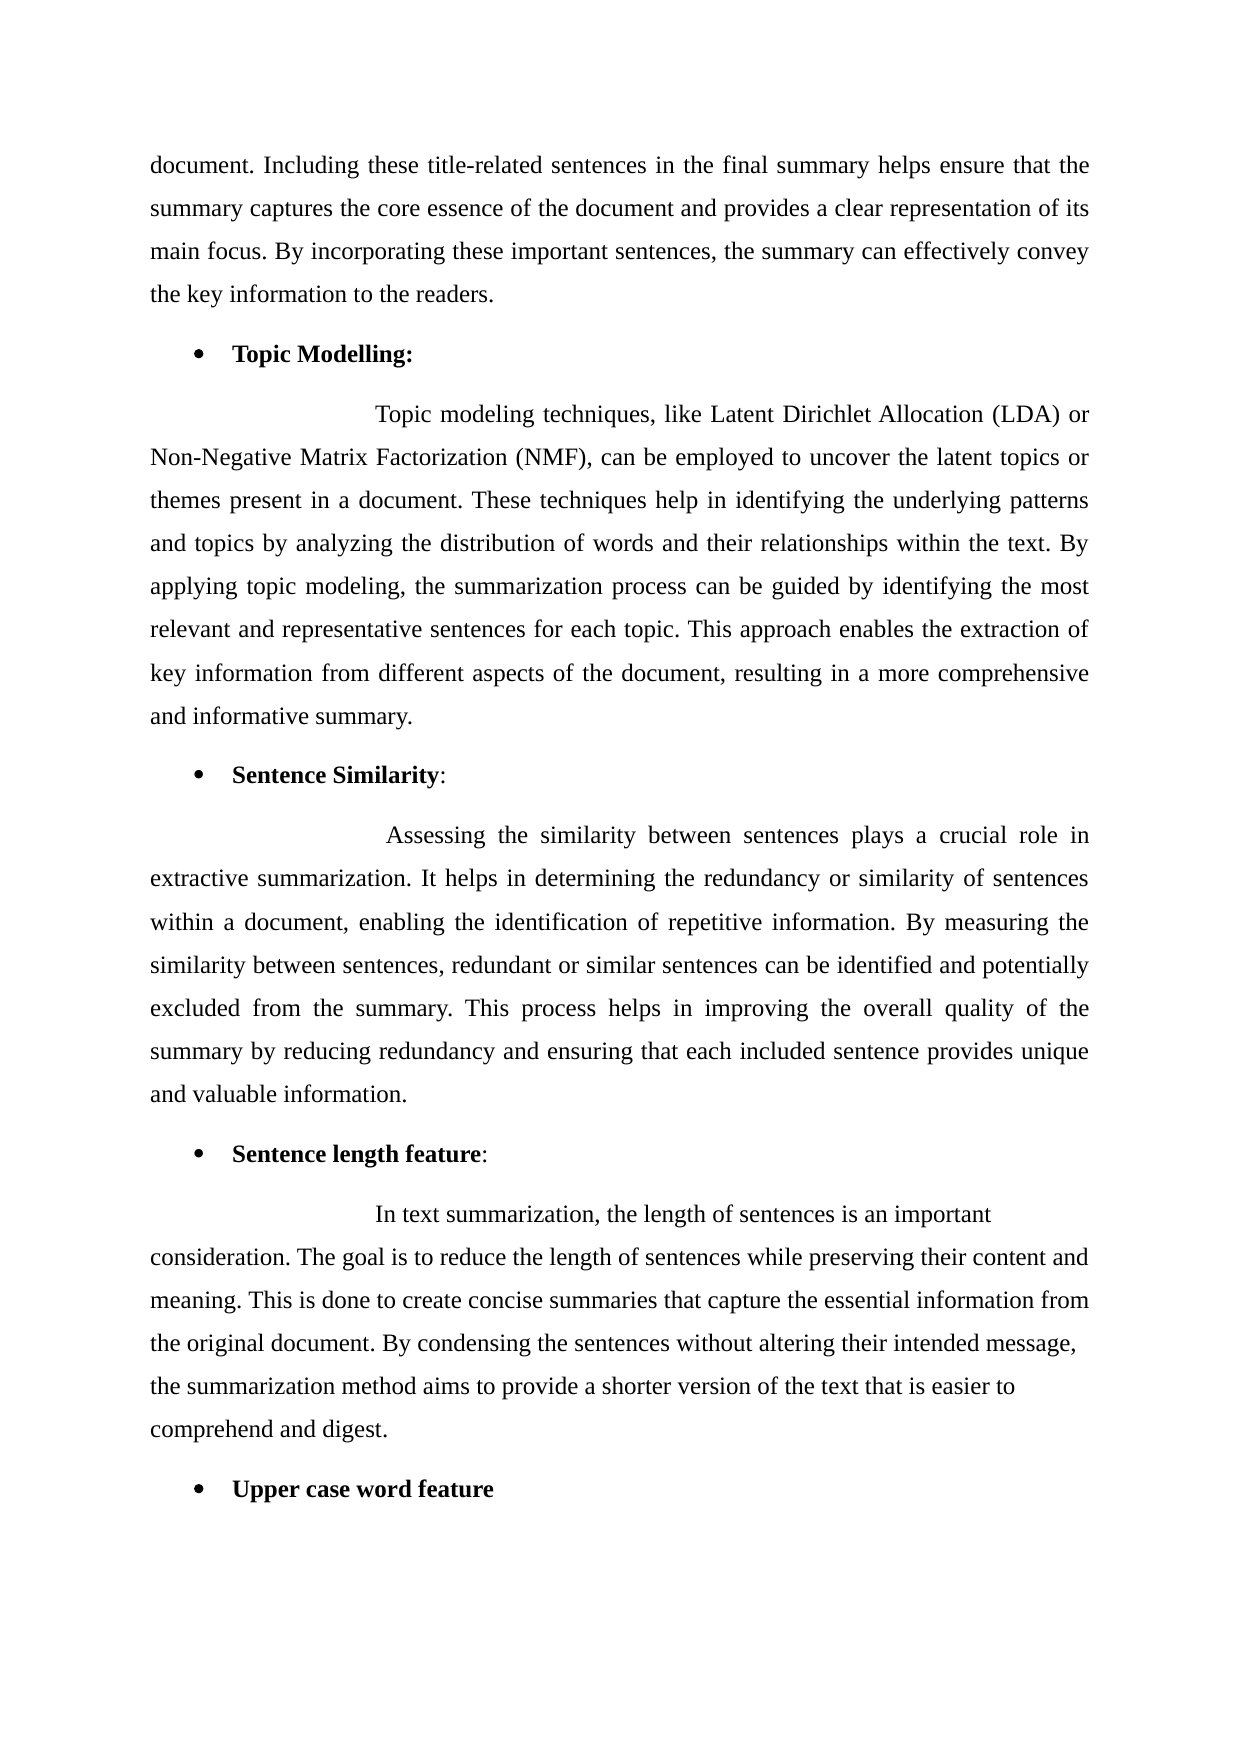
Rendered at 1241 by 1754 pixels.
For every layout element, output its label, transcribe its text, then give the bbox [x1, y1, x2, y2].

list Topic Modelling: [194, 339, 1090, 368]
text In text summarization, the length of sentences is an important consideration. The goal is to reduce the length of sentences while preserving their content and meaning. This is done to create concise summaries that capture the essential information from the original document. By condensing the sentences without altering their intended message, the summarization method aims to provide a shorter version of the text that is easier to comprehend and digest. [150, 1199, 1090, 1443]
list Upper case word feature [194, 1474, 1090, 1503]
list Sentence length feature: [194, 1139, 1090, 1168]
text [150, 150, 1090, 308]
text Topic modeling techniques, like Latent Dirichlet Allocation (LDA) or Non-Negative Matrix Factorization (NMF), can be employed to uncover the latent topics or themes present in a document. These techniques help in identifying the underlying patterns and topics by analyzing the distribution of words and their relationships within the text. By applying topic modeling, the summarization process can be guided by identifying the most relevant and representative sentences for each topic. This approach enables the extraction of key information from different aspects of the document, resulting in a more comprehensive and informative summary. [150, 399, 1090, 729]
text Assessing the similarity between sentences plays a crucial role in extractive summarization. It helps in determining the redundancy or similarity of sentences within a document, enabling the identification of repetitive information. By measuring the similarity between sentences, redundant or similar sentences can be identified and potentially excluded from the summary. This process helps in improving the overall quality of the summary by reducing redundancy and ensuring that each included sentence provides unique and valuable information. [150, 820, 1090, 1108]
list Sentence Similarity: [194, 761, 1090, 789]
